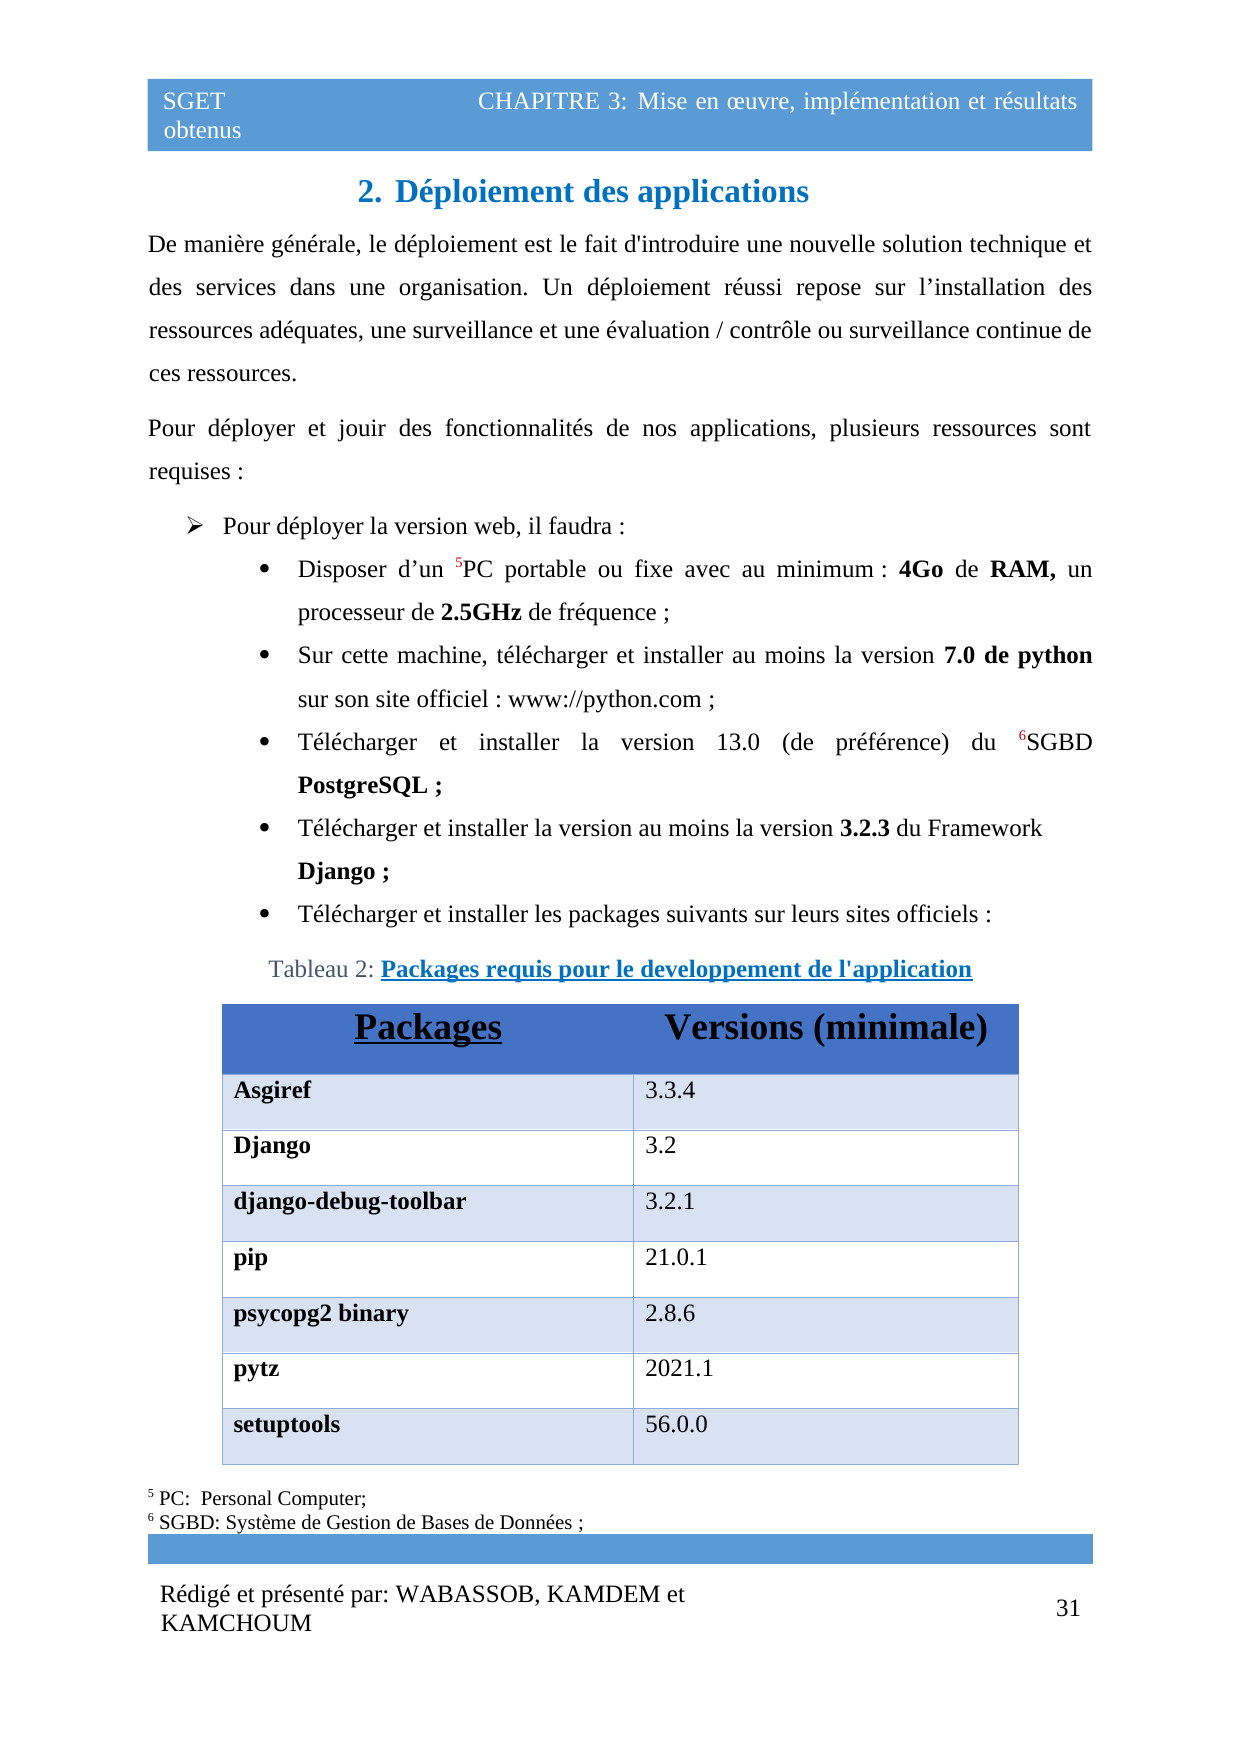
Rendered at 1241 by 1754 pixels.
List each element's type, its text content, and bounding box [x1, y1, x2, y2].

table_header Packages [223, 1005, 633, 1074]
table_cell 3.2 [634, 1131, 1018, 1185]
table_cell 2.8.6 [634, 1298, 1018, 1352]
list Disposer d’un PC portable ou fixe avec au minimum : 4Go de RAM, un processeur de 2.5GHz de fréquence ; [260, 554, 1093, 626]
list Pour déployer la version web, il faudra : [185, 511, 1093, 540]
list Télécharger et installer la version au moins la version 3.2.3 du Framework Django ; [260, 813, 1093, 885]
table_cell 56.0.0 [634, 1409, 1018, 1464]
table_cell django-debug-toolbar [223, 1186, 633, 1241]
table_cell 3.3.4 [634, 1075, 1018, 1129]
list Télécharger et installer la version 13.0 (de préférence) du SGBD PostgreSQL ; [260, 727, 1093, 799]
list Sur cette machine, télécharger et installer au moins la version 7.0 de python sur son site officiel : www://python.com ; [260, 641, 1093, 712]
table_cell Django [223, 1131, 633, 1185]
text Tableau 2: Packages requis pour le developpement de l'application [148, 954, 1093, 983]
table_header Versions (minimale) [634, 1005, 1018, 1074]
table_cell setuptools [223, 1409, 633, 1464]
table_cell 2021.1 [634, 1354, 1018, 1408]
table_cell 21.0.1 [634, 1242, 1018, 1297]
text De manière générale, le déploiement est le fait d'introduire une nouvelle solution technique et des services dans une organisation. Un déploiement réussi repose sur l’installation des ressources adéquates, une surveillance et une évaluation / contrôle ou surveillance continue de ces ressources. [148, 229, 1093, 387]
table_cell psycopg2 binary [223, 1298, 633, 1352]
table_cell pytz [223, 1354, 633, 1408]
text Pour déployer et jouir des fonctionnalités de nos applications, plusieurs ressources sont requises : [148, 413, 1093, 485]
list Télécharger et installer les packages suivants sur leurs sites officiels : [260, 899, 1093, 928]
table_cell 3.2.1 [634, 1186, 1018, 1241]
table_cell Asgiref [223, 1075, 633, 1129]
table_cell pip [223, 1242, 633, 1297]
subtitle Déploiement des applications [357, 152, 1093, 210]
